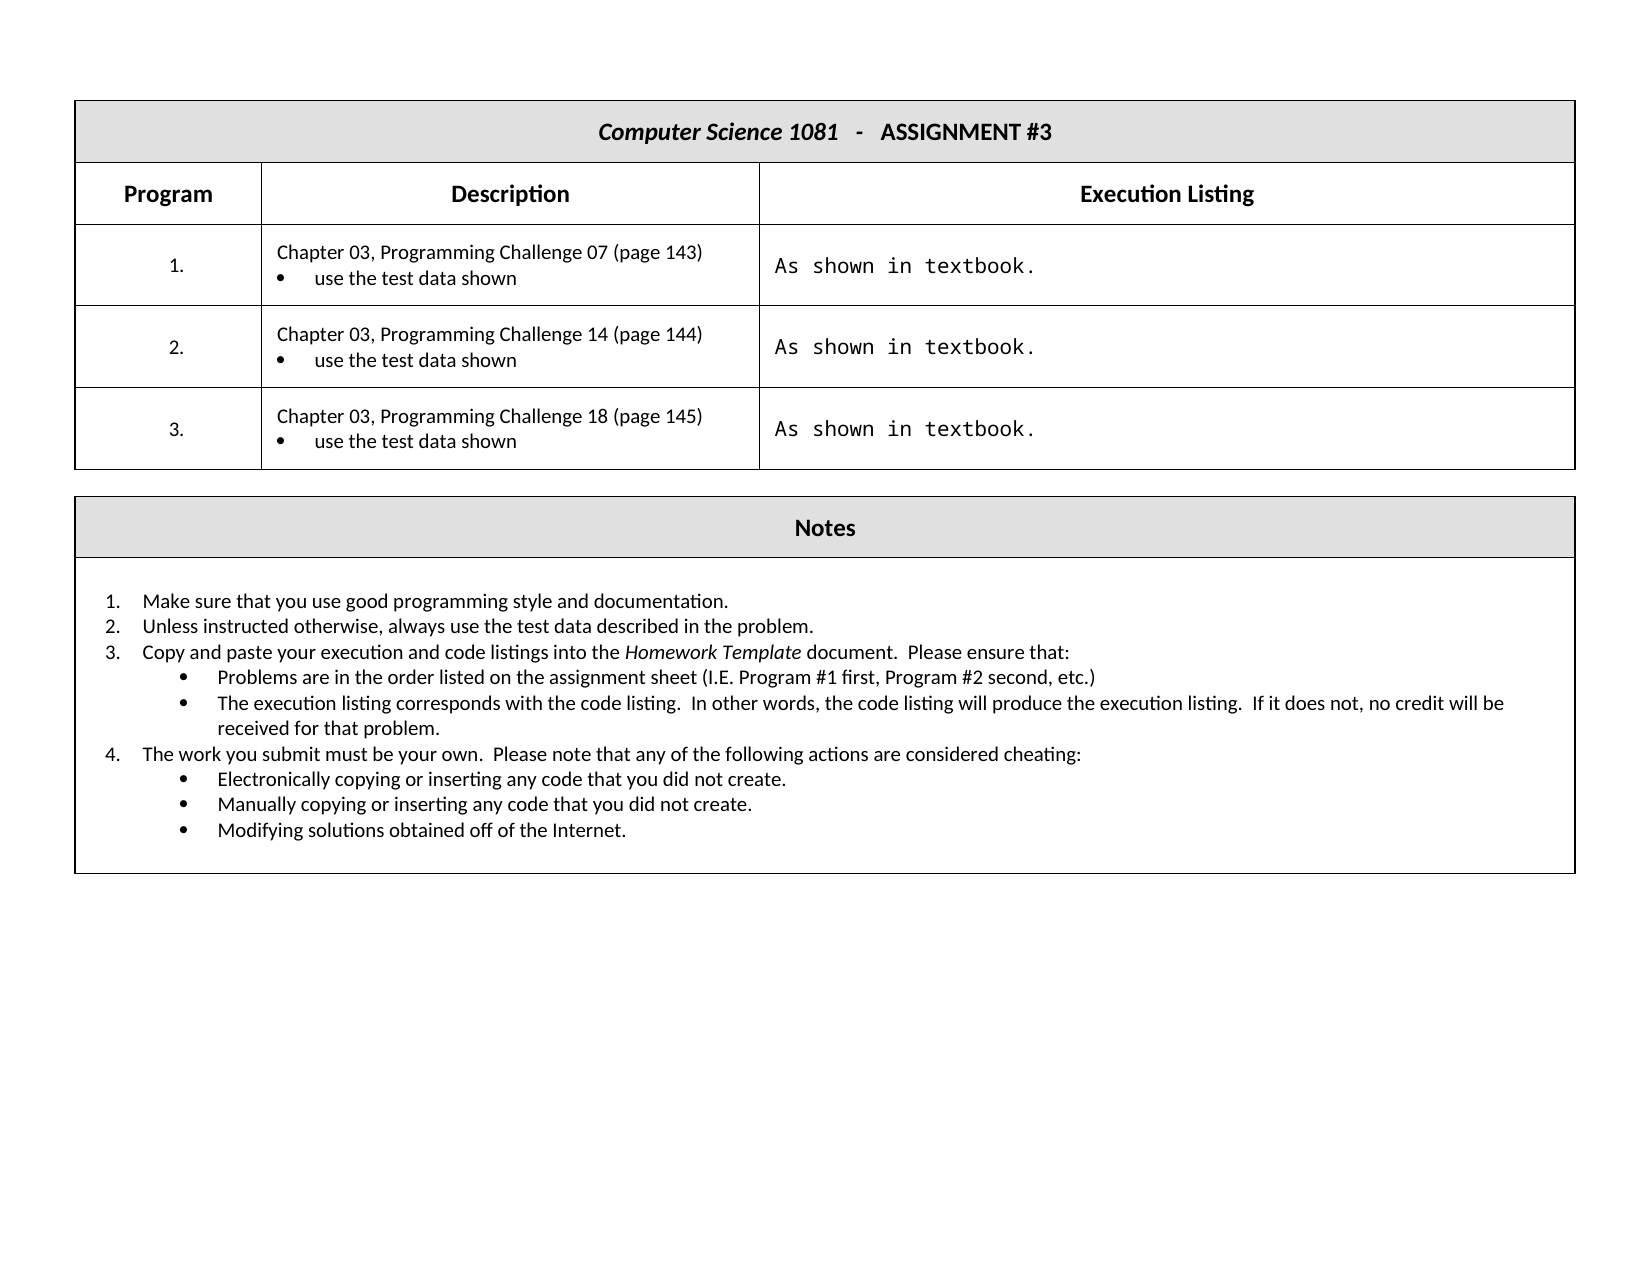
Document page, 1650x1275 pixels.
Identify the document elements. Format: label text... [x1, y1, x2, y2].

table_header Notes [76, 497, 1574, 557]
table_cell Chapter 03, Programming Challenge 07 (page 143) use the test data shown [262, 225, 759, 305]
table_cell Chapter 03, Programming Challenge 14 (page 144) use the test data shown [262, 306, 759, 387]
table_cell Chapter 03, Programming Challenge 18 (page 145) use the test data shown [262, 388, 759, 469]
table_cell [76, 306, 261, 387]
table_header Computer Science 1081 - ASSIGNMENT #3 [76, 101, 1574, 162]
table_cell As shown in textbook. [760, 388, 1574, 469]
table_cell Execution Listing [760, 163, 1574, 223]
table_cell As shown in textbook. [760, 225, 1574, 305]
table_cell [76, 225, 261, 305]
table_cell Description [262, 163, 759, 223]
table_cell Make sure that you use good programming style and documentation. Unless instructed otherwise, always use the test data described in the problem. Copy and paste your execution and code listings into the Homework Template document. Please ensure that: Problems are in the order listed on the assignment sheet (I.E. Program #1 first, Program #2 second, etc.) The execution listing corresponds with the code listing. In other words, the code listing will produce the execution listing. If it does not, no credit will be received for that problem. The work you submit must be your own. Please note that any of the following actions are considered cheating: Electronically copying or inserting any code that you did not create. Manually copying or inserting any code that you did not create. Modifying solutions obtained off of the Internet. [76, 558, 1574, 872]
table_cell [76, 388, 261, 469]
table_cell Program [76, 163, 261, 223]
table_cell As shown in textbook. [760, 306, 1574, 387]
